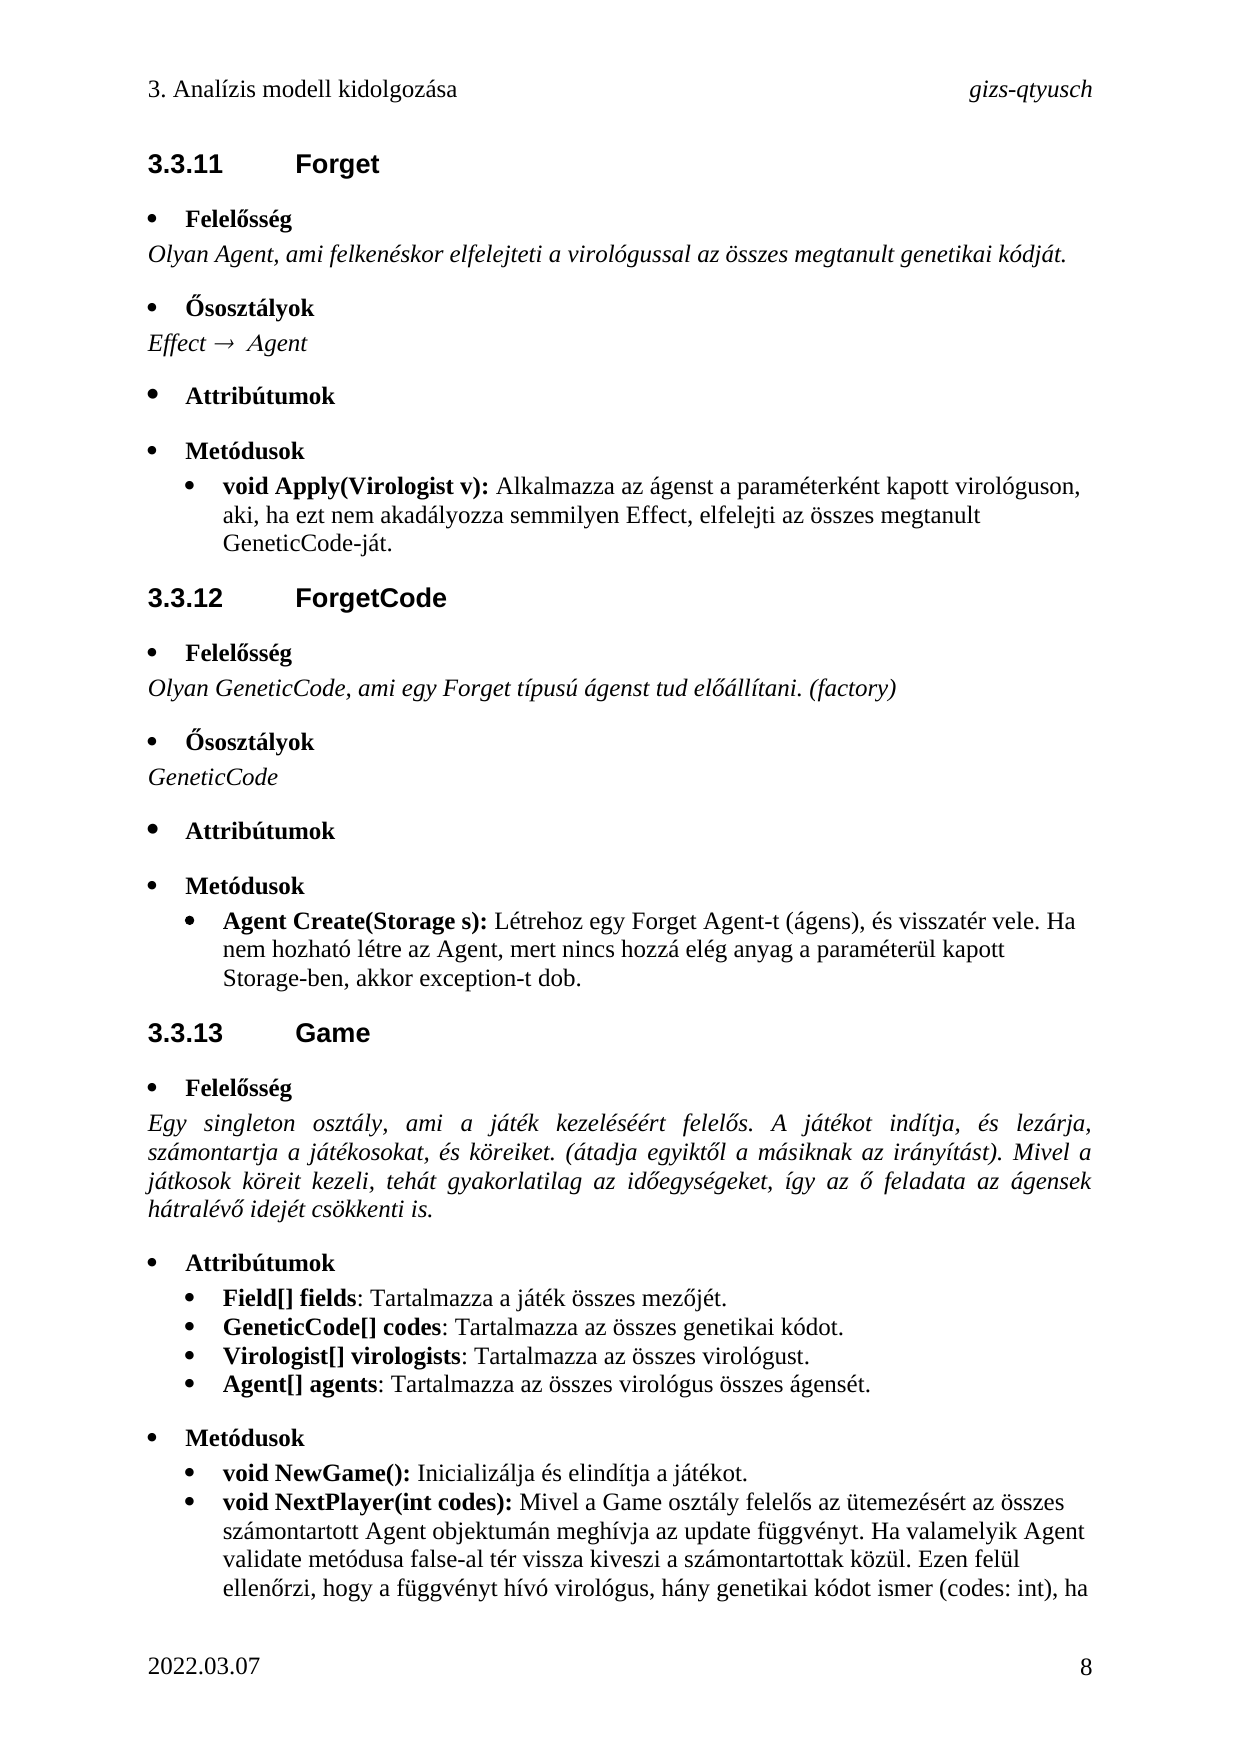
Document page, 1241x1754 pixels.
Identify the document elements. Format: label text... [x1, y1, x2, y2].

list void Apply(Virologist v): Alkalmazza az ágenst a paraméterként kapott virológuson, aki, ha ezt nem akadályozza semmilyen Effect, elfelejti az összes megtanult GeneticCode-ját. [185, 471, 1093, 557]
list Virologist[] virologists: Tartalmazza az összes virológust. [185, 1341, 1093, 1369]
subtitle Ősosztályok [148, 293, 1093, 321]
text Effect ® Agent [148, 328, 1093, 356]
subtitle Metódusok [148, 871, 1093, 899]
subtitle Felelősség [148, 638, 1093, 667]
subtitle Felelősség [148, 204, 1093, 233]
subtitle Metódusok [148, 436, 1093, 465]
subtitle Attribútumok [148, 1248, 1093, 1277]
list void NewGame(): Inicializálja és elindítja a játékot. [185, 1458, 1093, 1487]
list Field[] fields: Tartalmazza a játék összes mezőjét. [185, 1283, 1093, 1312]
subtitle Attribútumok [148, 816, 1093, 846]
list Agent Create(Storage s): Létrehoz egy Forget Agent-t (ágens), és visszatér vele. Ha nem hozható létre az Agent, mert nincs hozzá elég anyag a paraméterül kapott Storage-ben, akkor exception-t dob. [185, 906, 1093, 992]
list GeneticCode[] codes: Tartalmazza az összes genetikai kódot. [185, 1312, 1093, 1341]
subtitle Felelősség [148, 1073, 1093, 1102]
subtitle Attribútumok [148, 381, 1093, 411]
subtitle ForgetCode [148, 582, 1093, 613]
subtitle Ősosztályok [148, 727, 1093, 756]
text Egy singleton osztály, ami a játék kezeléséért felelős. A játékot indítja, és lezárja, számontartja a játékosokat, és köreiket. (átadja egyiktől a másiknak az irányítást). Mivel a játkosok köreit kezeli, tehát gyakorlatilag az időegységeket, így az ő feladata az ágensek hátralévő idejét csökkenti is. [148, 1108, 1093, 1223]
subtitle Game [148, 1017, 1093, 1048]
subtitle Metódusok [148, 1423, 1093, 1452]
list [185, 1487, 1093, 1602]
list Agent[] agents: Tartalmazza az összes virológus összes ágensét. [185, 1369, 1093, 1398]
text Olyan GeneticCode, ami egy Forget típusú ágenst tud előállítani. (factory) [148, 673, 1093, 702]
text GeneticCode [148, 762, 1093, 791]
subtitle Forget [148, 148, 1093, 179]
text Olyan Agent, ami felkenéskor elfelejteti a virológussal az összes megtanult genetikai kódját. [148, 239, 1093, 268]
